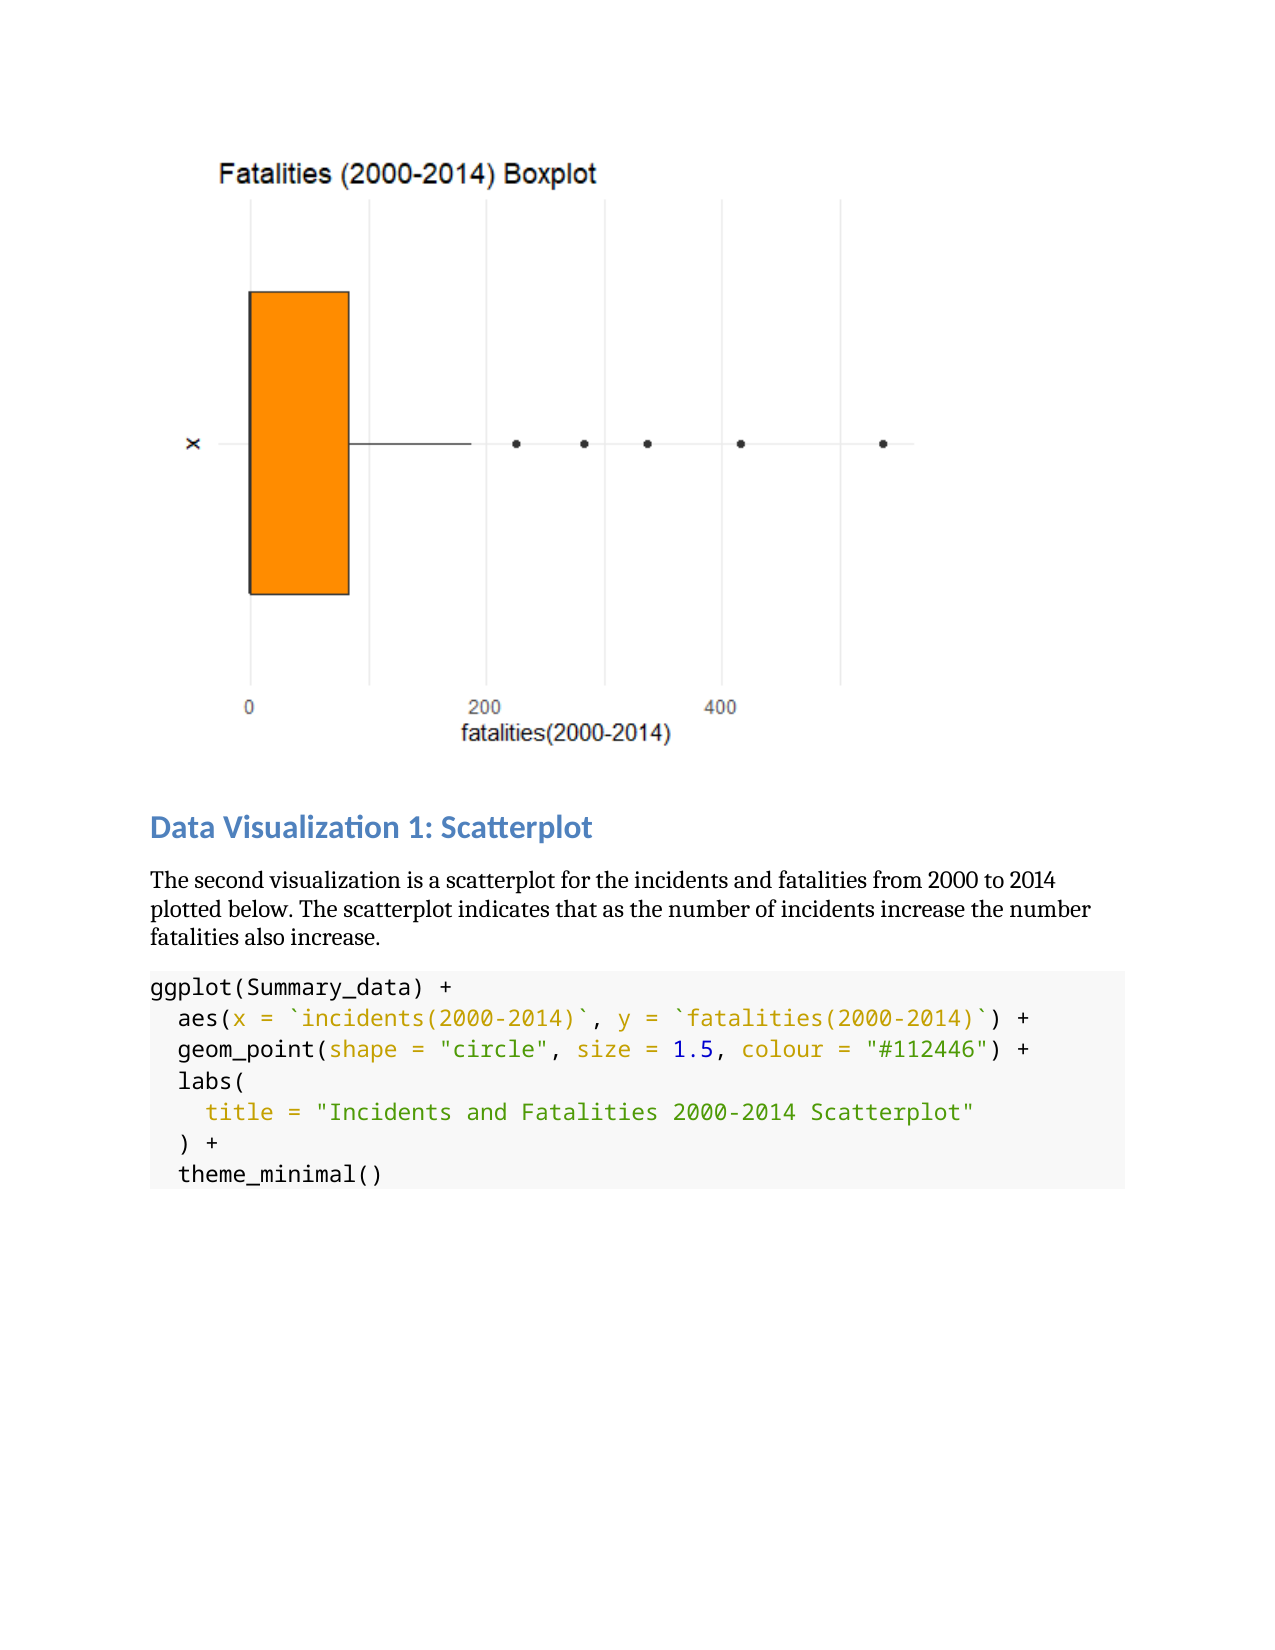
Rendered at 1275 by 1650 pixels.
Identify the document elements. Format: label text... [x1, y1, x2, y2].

text ggplot(Summary_data) + aes(x = `incidents(2000-2014)`, y = `fatalities(2000-2014)`) + geom_point(shape = "circle", size = 1.5, colour = "#112446") + labs( title = "Incidents and Fatalities 2000-2014 Scatterplot" ) + theme_minimal() [150, 971, 1125, 1189]
text The second visualization is a scatterplot for the incidents and fatalities from 2000 to 2014 plotted below. The scatterplot indicates that as the number of incidents increase the number fatalities also increase. [150, 866, 1125, 952]
picture [168, 150, 927, 757]
subtitle Data Visualization 1: Scatterplot [150, 806, 1125, 847]
